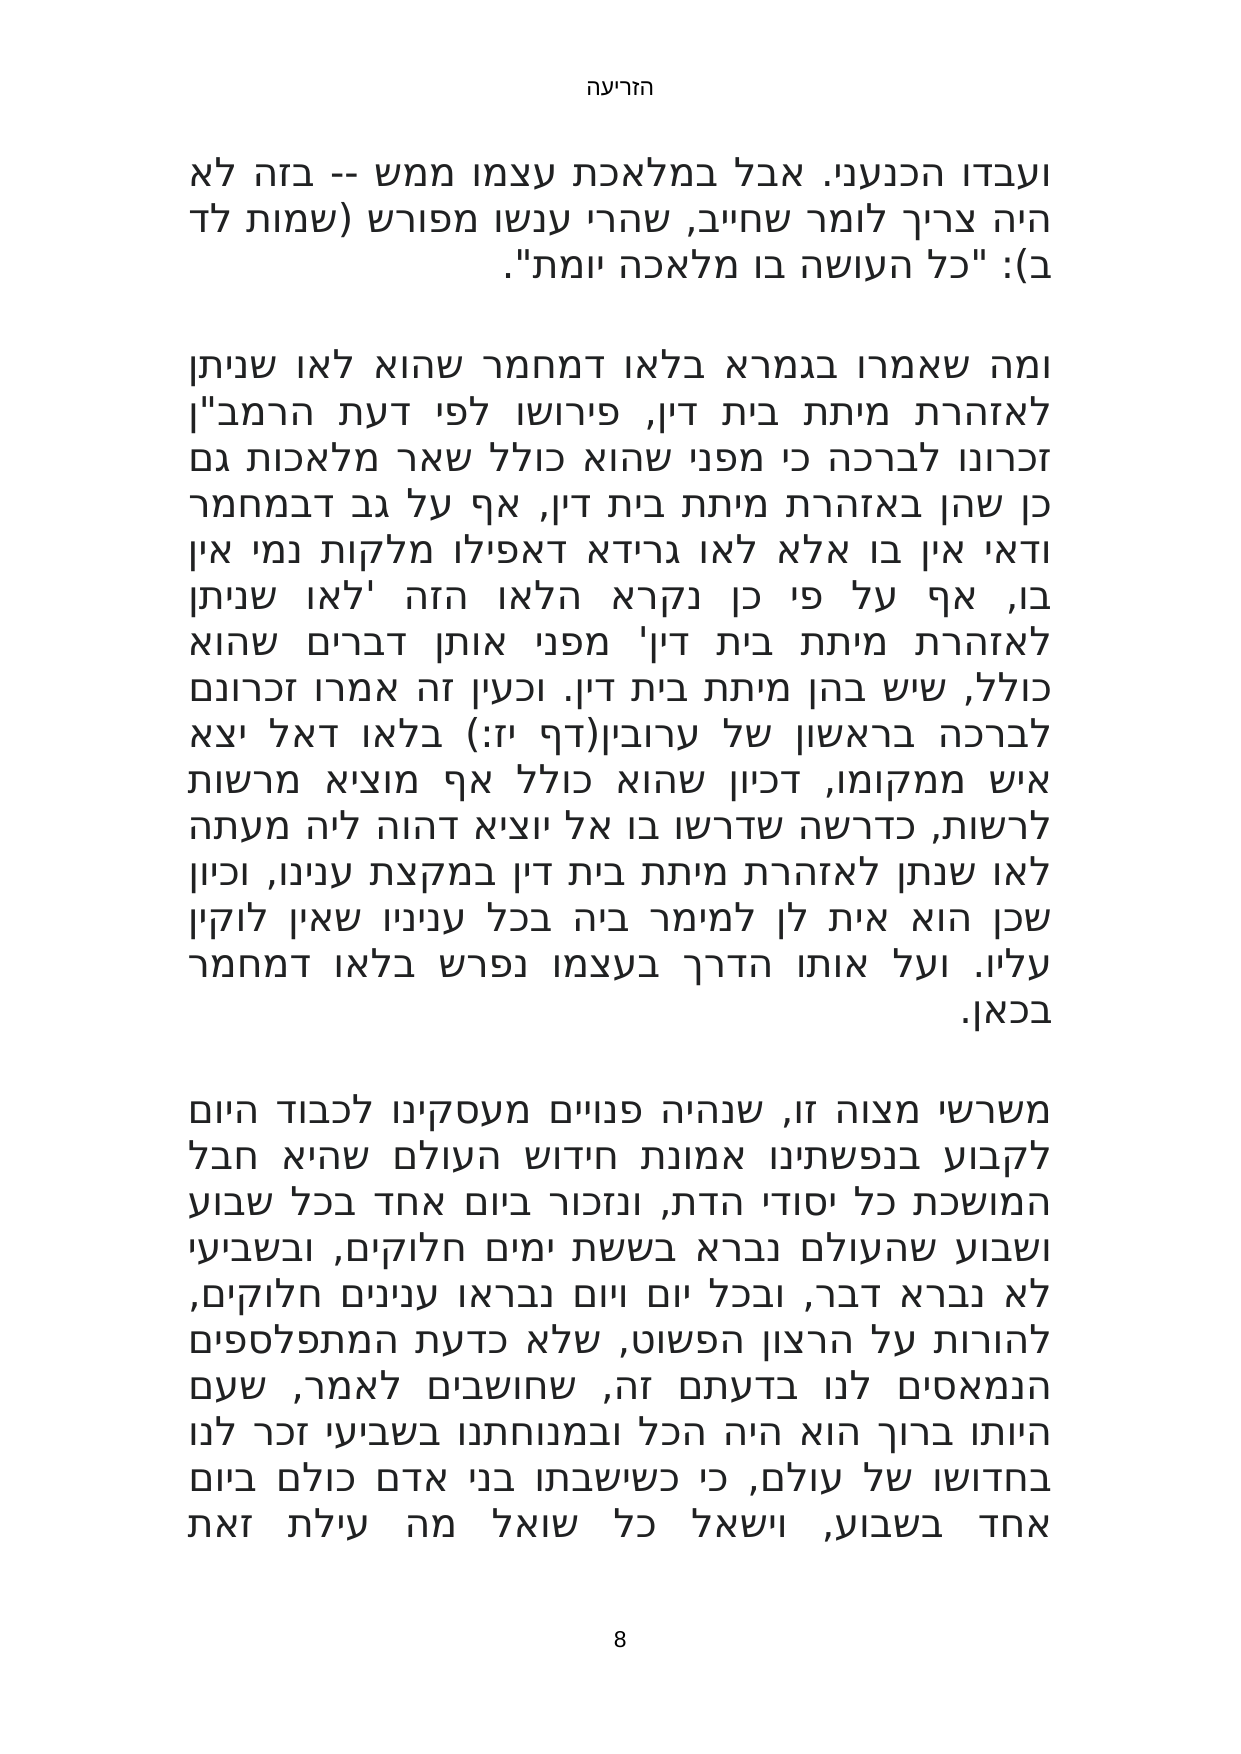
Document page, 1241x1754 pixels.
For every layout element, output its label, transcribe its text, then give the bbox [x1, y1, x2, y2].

text ומה שאמרו בגמרא בלאו דמחמר שהוא לאו שניתן לאזהרת מיתת בית דין, פירושו לפי דעת הרמב"ן זכרונו לברכה כי מפני שהוא כולל שאר מלאכות גם כן שהן באזהרת מיתת בית דין, אף על גב דבמחמר ודאי אין בו אלא לאו גרידא דאפילו מלקות נמי אין בו, אף על פי כן נקרא הלאו הזה 'לאו שניתן לאזהרת מיתת בית דין' מפני אותן דברים שהוא כולל, שיש בהן מיתת בית דין. וכעין זה אמרו זכרונם לברכה בראשון של ערובין(דף יז:) בלאו דאל יצא איש ממקומו, דכיון שהוא כולל אף מוציא מרשות לרשות, כדרשה שדרשו בו אל יוציא דהוה ליה מעתה לאו שנתן לאזהרת מיתת בית דין במקצת ענינו, וכיון שכן הוא אית לן למימר ביה בכל עניניו שאין לוקין עליו. ועל אותו הדרך בעצמו נפרש בלאו דמחמר בכאן. [187, 342, 1053, 1033]
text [187, 1087, 1053, 1547]
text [187, 150, 1053, 288]
